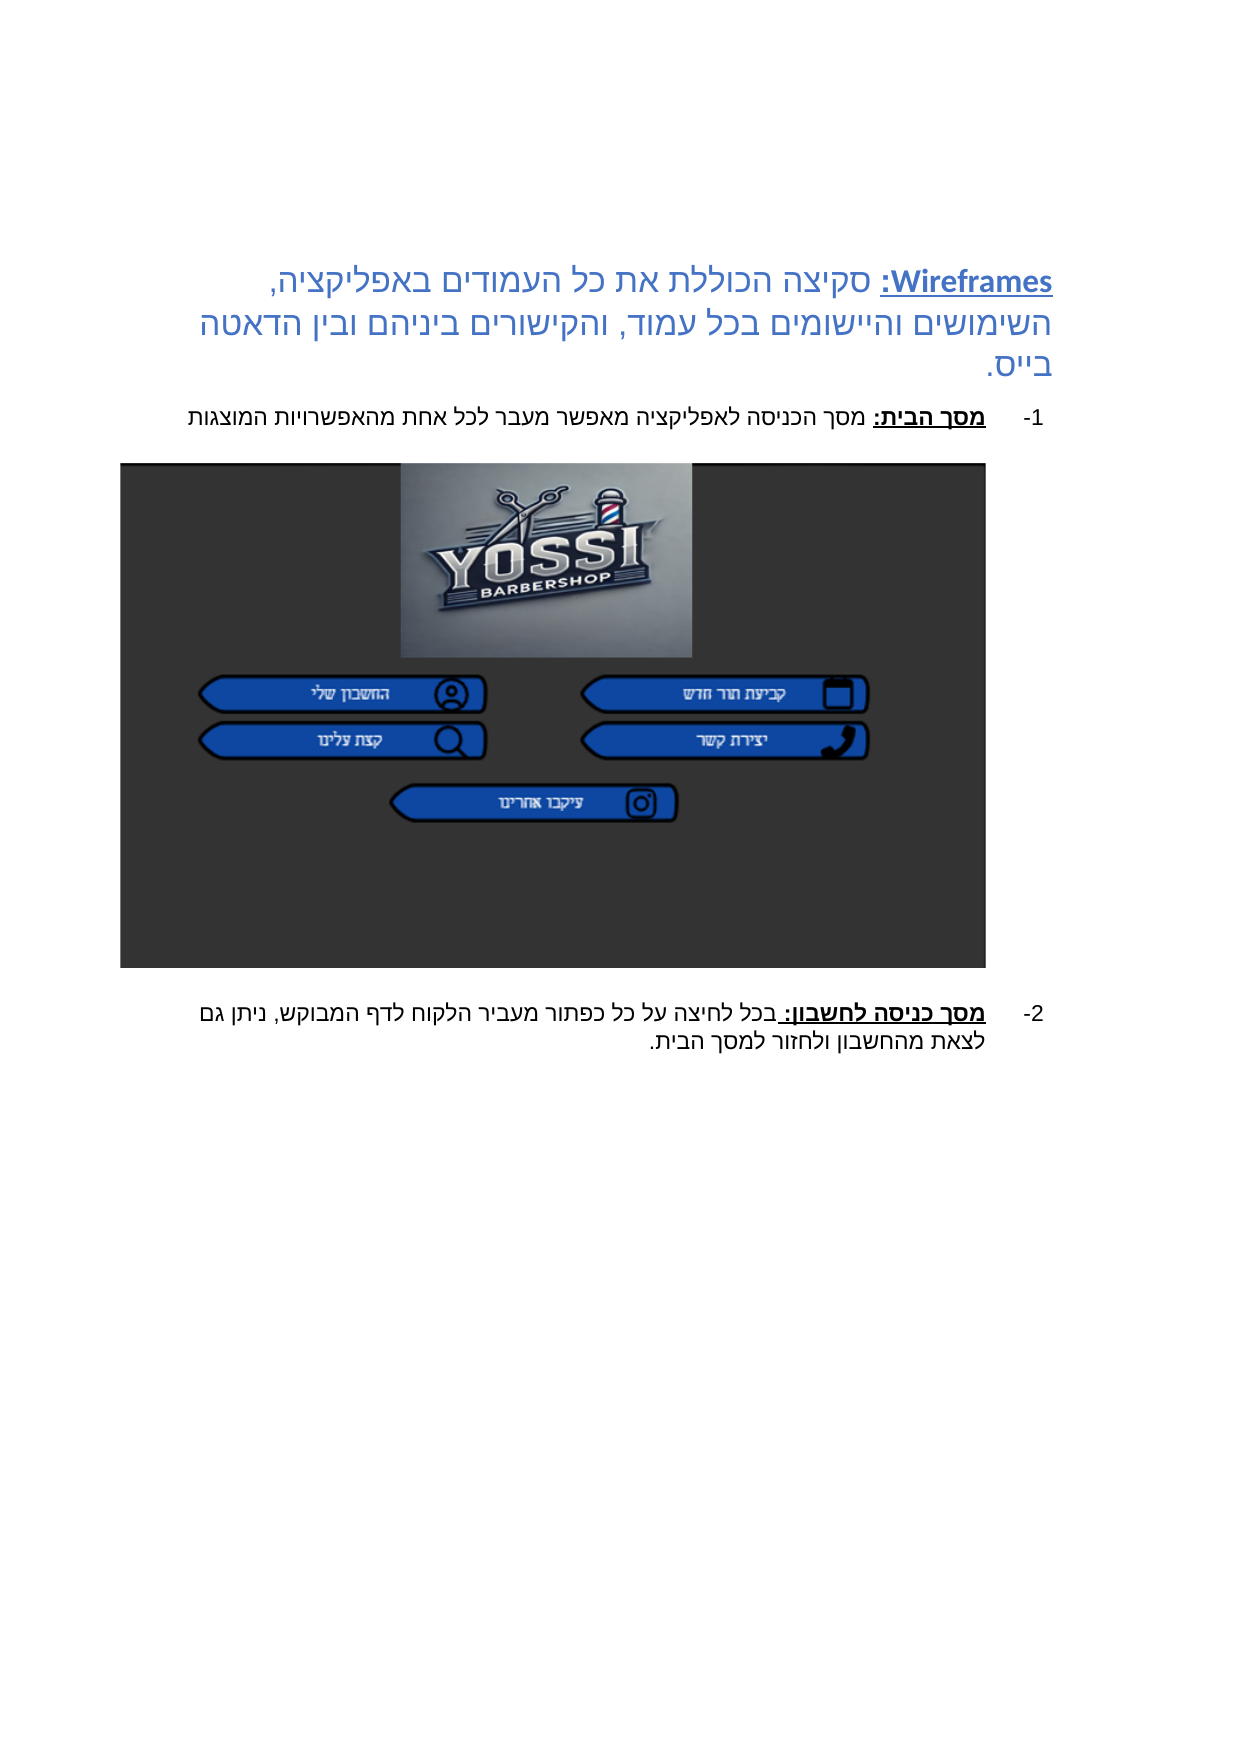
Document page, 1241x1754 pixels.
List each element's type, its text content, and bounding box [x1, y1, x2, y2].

picture [120, 462, 986, 968]
list מסך כניסה לחשבון: בכל לחיצה על כל כפתור מעביר הלקוח לדף המבוקש, ניתן גם לצאת מהחשבון ולחזור למסך הבית. [187, 999, 1023, 1054]
list מסך הבית: מסך הכניסה לאפליקציה מאפשר מעבר לכל אחת מהאפשרויות המוצגות [187, 403, 1023, 430]
text Wireframes: סקיצה הכוללת את כל העמודים באפליקציה, השימושים והיישומים בכל עמוד, והקישורים ביניהם ובין הדאטה בייס. [187, 260, 1053, 384]
